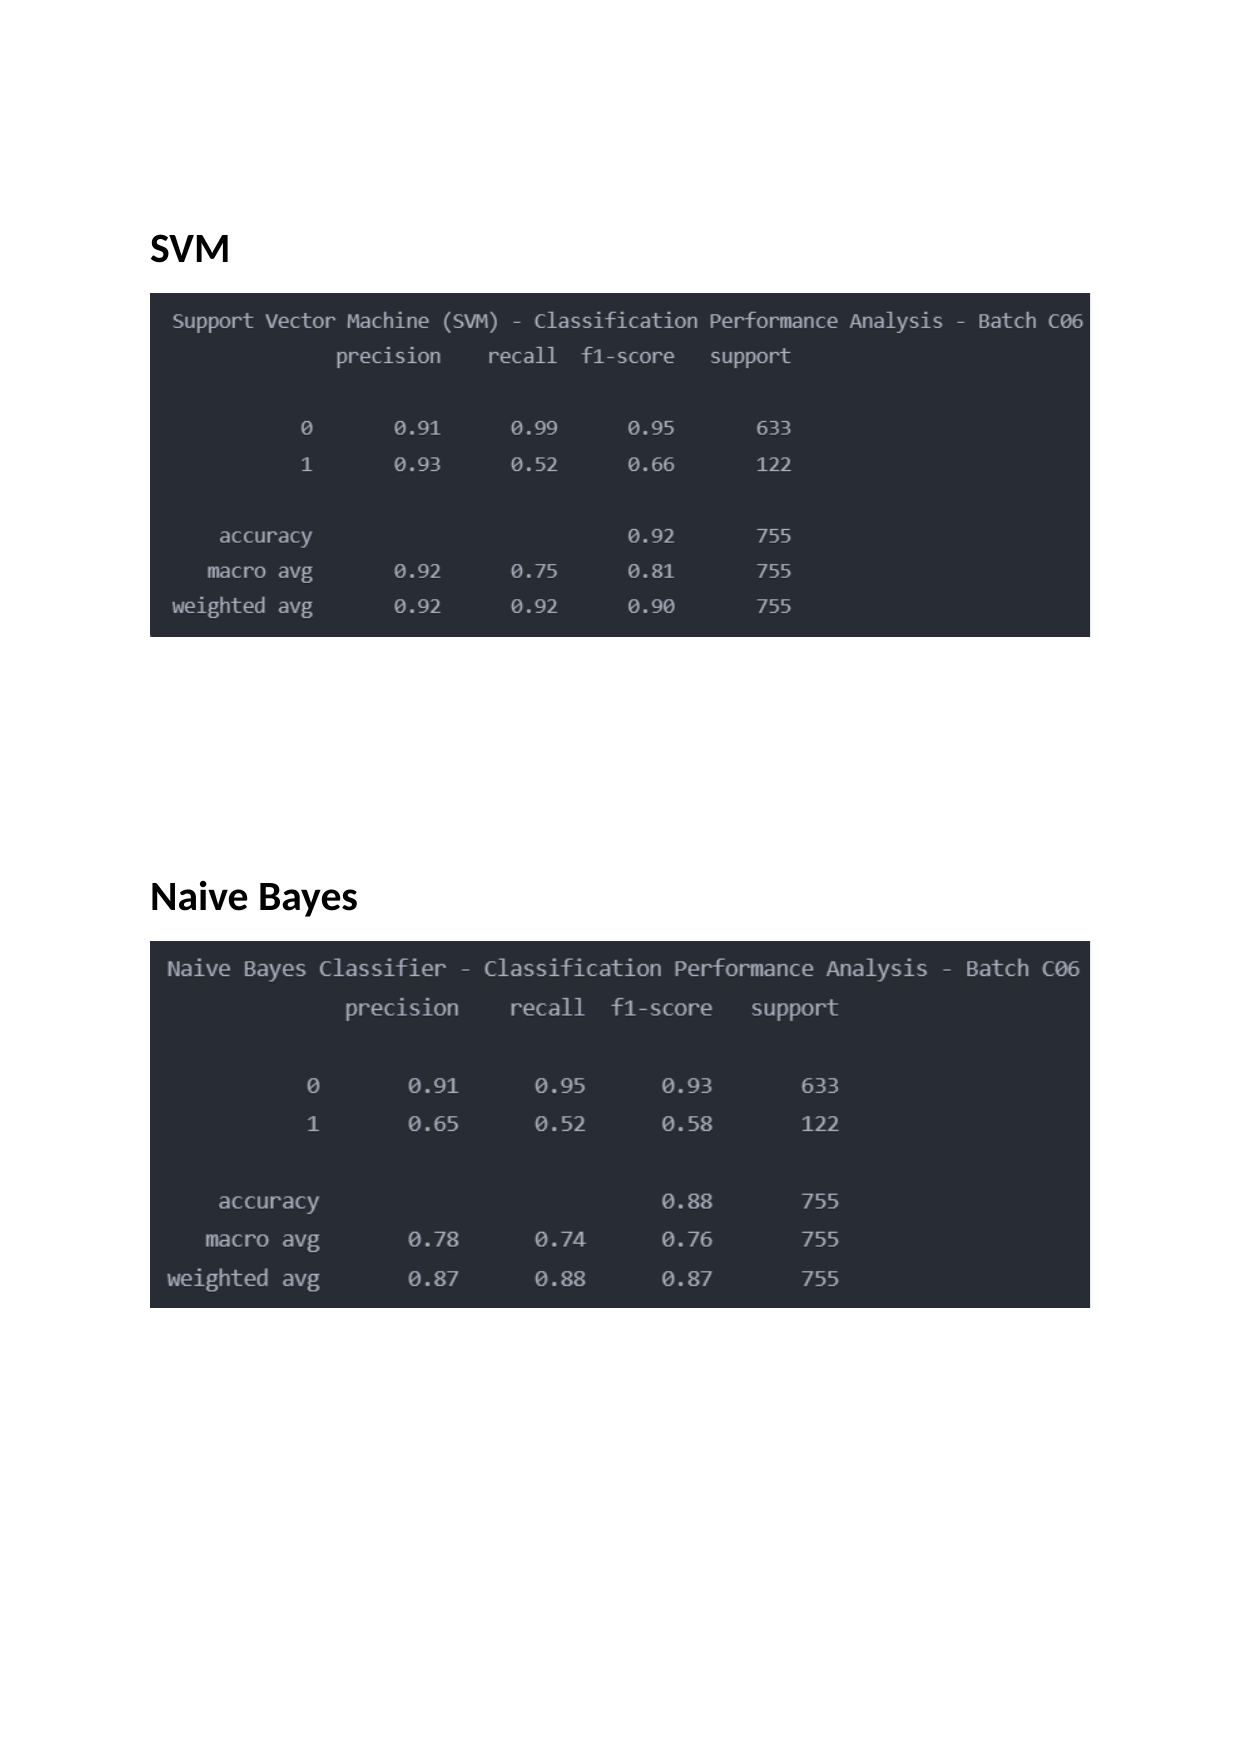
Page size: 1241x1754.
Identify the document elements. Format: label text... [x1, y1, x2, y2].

picture [150, 941, 1091, 1308]
text SVM [150, 222, 1090, 272]
text Naive Bayes [150, 870, 1090, 921]
picture [150, 293, 1091, 637]
